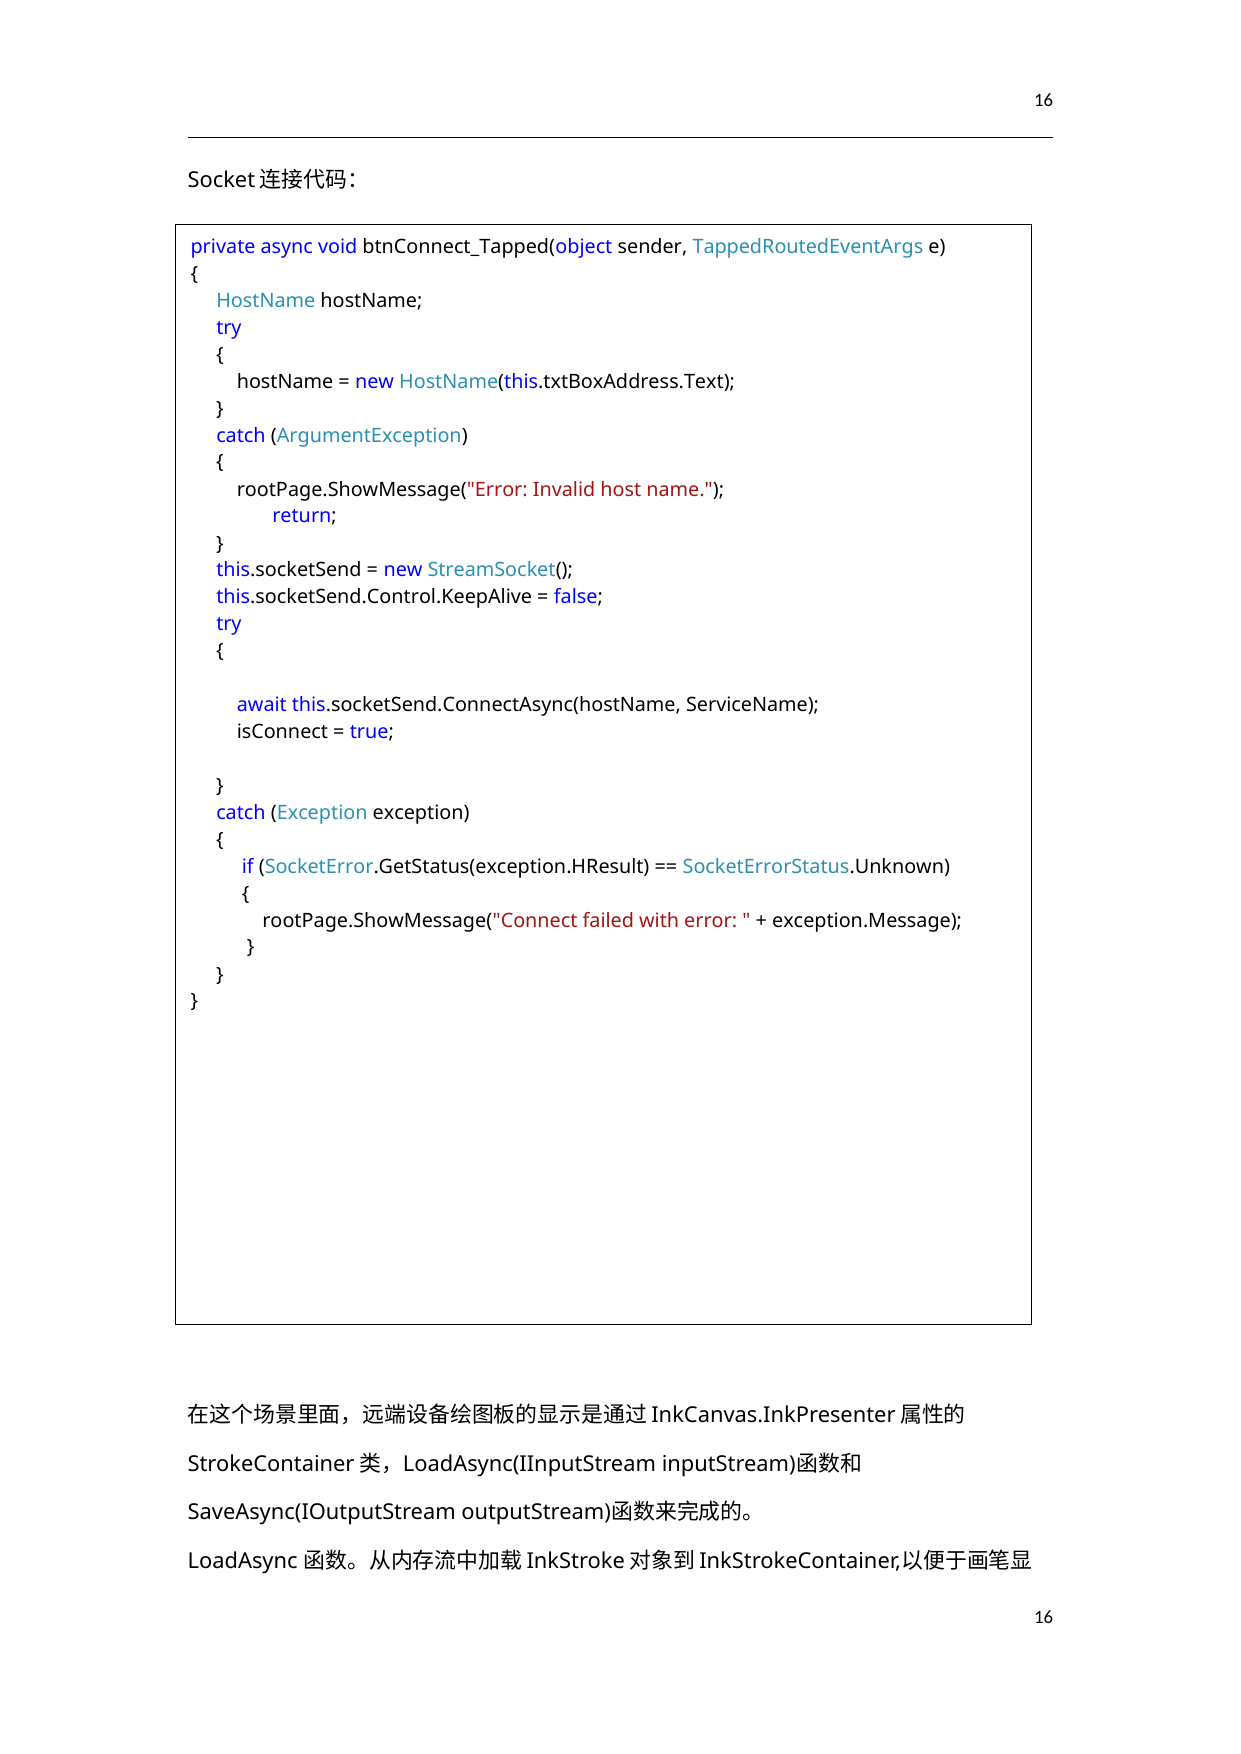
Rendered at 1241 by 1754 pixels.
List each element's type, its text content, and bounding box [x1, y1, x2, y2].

text 在这个场景里面，远端设备绘图板的显示是通过InkCanvas.InkPresenter属性的StrokeContainer类，LoadAsync(IInputStream inputStream)函数和SaveAsync(IOutputStream outputStream)函数来完成的。 [187, 210, 1053, 1527]
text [187, 1542, 1053, 1575]
text Socket连接代码： [187, 162, 1053, 194]
